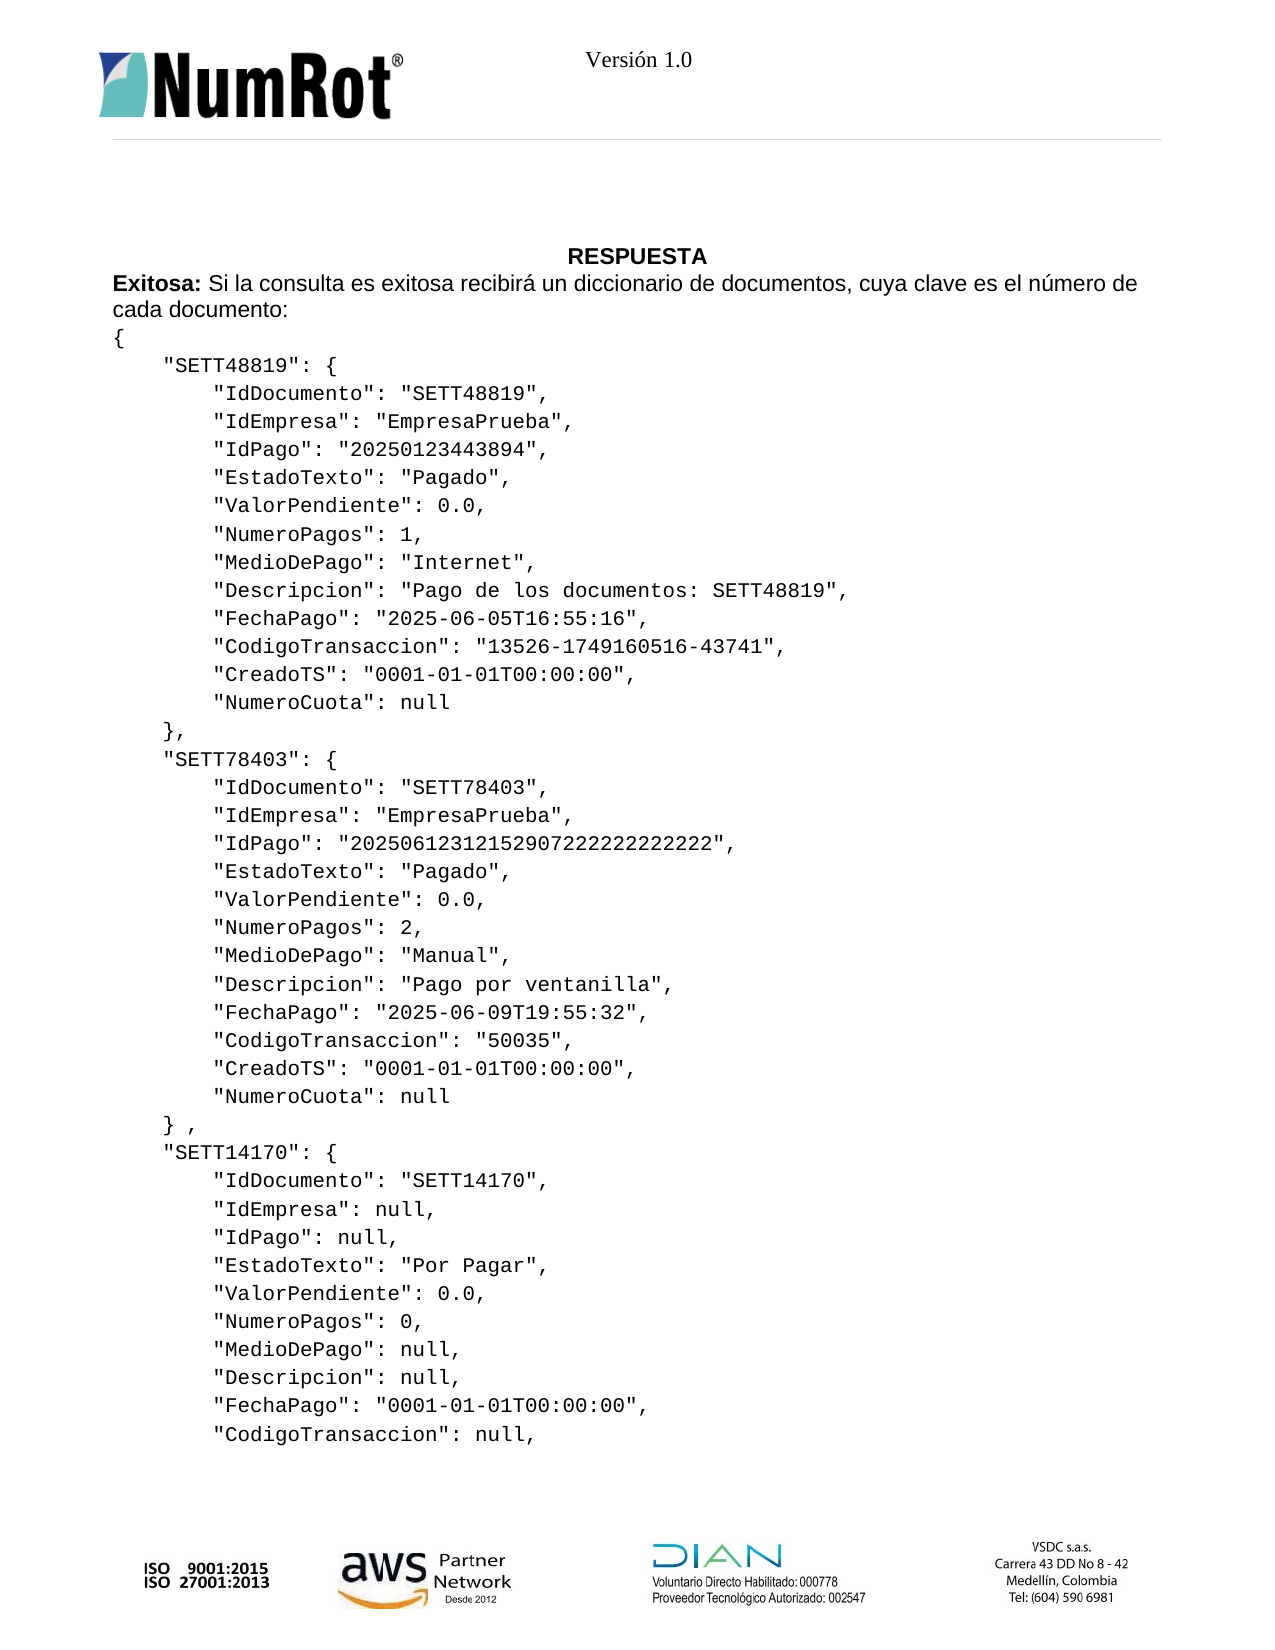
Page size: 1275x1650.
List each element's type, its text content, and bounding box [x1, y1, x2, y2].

text "IdDocumento": "SETT48819", [112, 378, 1162, 407]
text "IdDocumento": "SETT14170", [112, 1166, 1162, 1194]
text "IdPago": "20250612312152907222222222222", [112, 828, 1162, 857]
text "IdPago": null, [112, 1222, 1162, 1250]
text "IdPago": "20250123443894", [112, 435, 1162, 463]
text "SETT14170": { [112, 1138, 1162, 1166]
text } , [112, 1110, 1162, 1138]
text RESPUESTA [112, 243, 1162, 269]
text }, [112, 716, 1162, 744]
text "FechaPago": "2025-06-09T19:55:32", [112, 997, 1162, 1025]
text "CreadoTS": "0001-01-01T00:00:00", [112, 1053, 1162, 1082]
text "CodigoTransaccion": "13526-1749160516-43741", [112, 632, 1162, 660]
text "SETT78403": { [112, 744, 1162, 772]
text "FechaPago": "0001-01-01T00:00:00", [112, 1391, 1162, 1419]
text "NumeroCuota": null [112, 1082, 1162, 1110]
text "ValorPendiente": 0.0, [112, 1278, 1162, 1307]
text "NumeroCuota": null [112, 688, 1162, 716]
picture [144, 1541, 1128, 1609]
text "SETT48819": { [112, 350, 1162, 378]
text "Descripcion": "Pago de los documentos: SETT48819", [112, 575, 1162, 603]
text "ValorPendiente": 0.0, [112, 885, 1162, 913]
text "Descripcion": "Pago por ventanilla", [112, 969, 1162, 997]
text { [112, 322, 1162, 350]
text "NumeroPagos": 0, [112, 1307, 1162, 1335]
text "FechaPago": "2025-06-05T16:55:16", [112, 603, 1162, 632]
text "CodigoTransaccion": "50035", [112, 1025, 1162, 1053]
text "MedioDePago": "Manual", [112, 941, 1162, 969]
text "ValorPendiente": 0.0, [112, 491, 1162, 519]
text "IdDocumento": "SETT78403", [112, 772, 1162, 800]
text "NumeroPagos": 1, [112, 519, 1162, 547]
text "Descripcion": null, [112, 1363, 1162, 1391]
text "MedioDePago": "Internet", [112, 547, 1162, 575]
text "EstadoTexto": "Pagado", [112, 857, 1162, 885]
text "EstadoTexto": "Pagado", [112, 463, 1162, 491]
text "CreadoTS": "0001-01-01T00:00:00", [112, 660, 1162, 688]
text "NumeroPagos": 2, [112, 913, 1162, 941]
text "IdEmpresa": null, [112, 1194, 1162, 1222]
text "EstadoTexto": "Por Pagar", [112, 1250, 1162, 1278]
text "IdEmpresa": "EmpresaPrueba", [112, 800, 1162, 828]
text "MedioDePago": null, [112, 1335, 1162, 1363]
text "CodigoTransaccion": null, [112, 1419, 1162, 1447]
text "IdEmpresa": "EmpresaPrueba", [112, 407, 1162, 435]
picture [95, 50, 405, 122]
text Exitosa: Si la consulta es exitosa recibirá un diccionario de documentos, cuya clave es el número de cada documento: [112, 269, 1162, 322]
